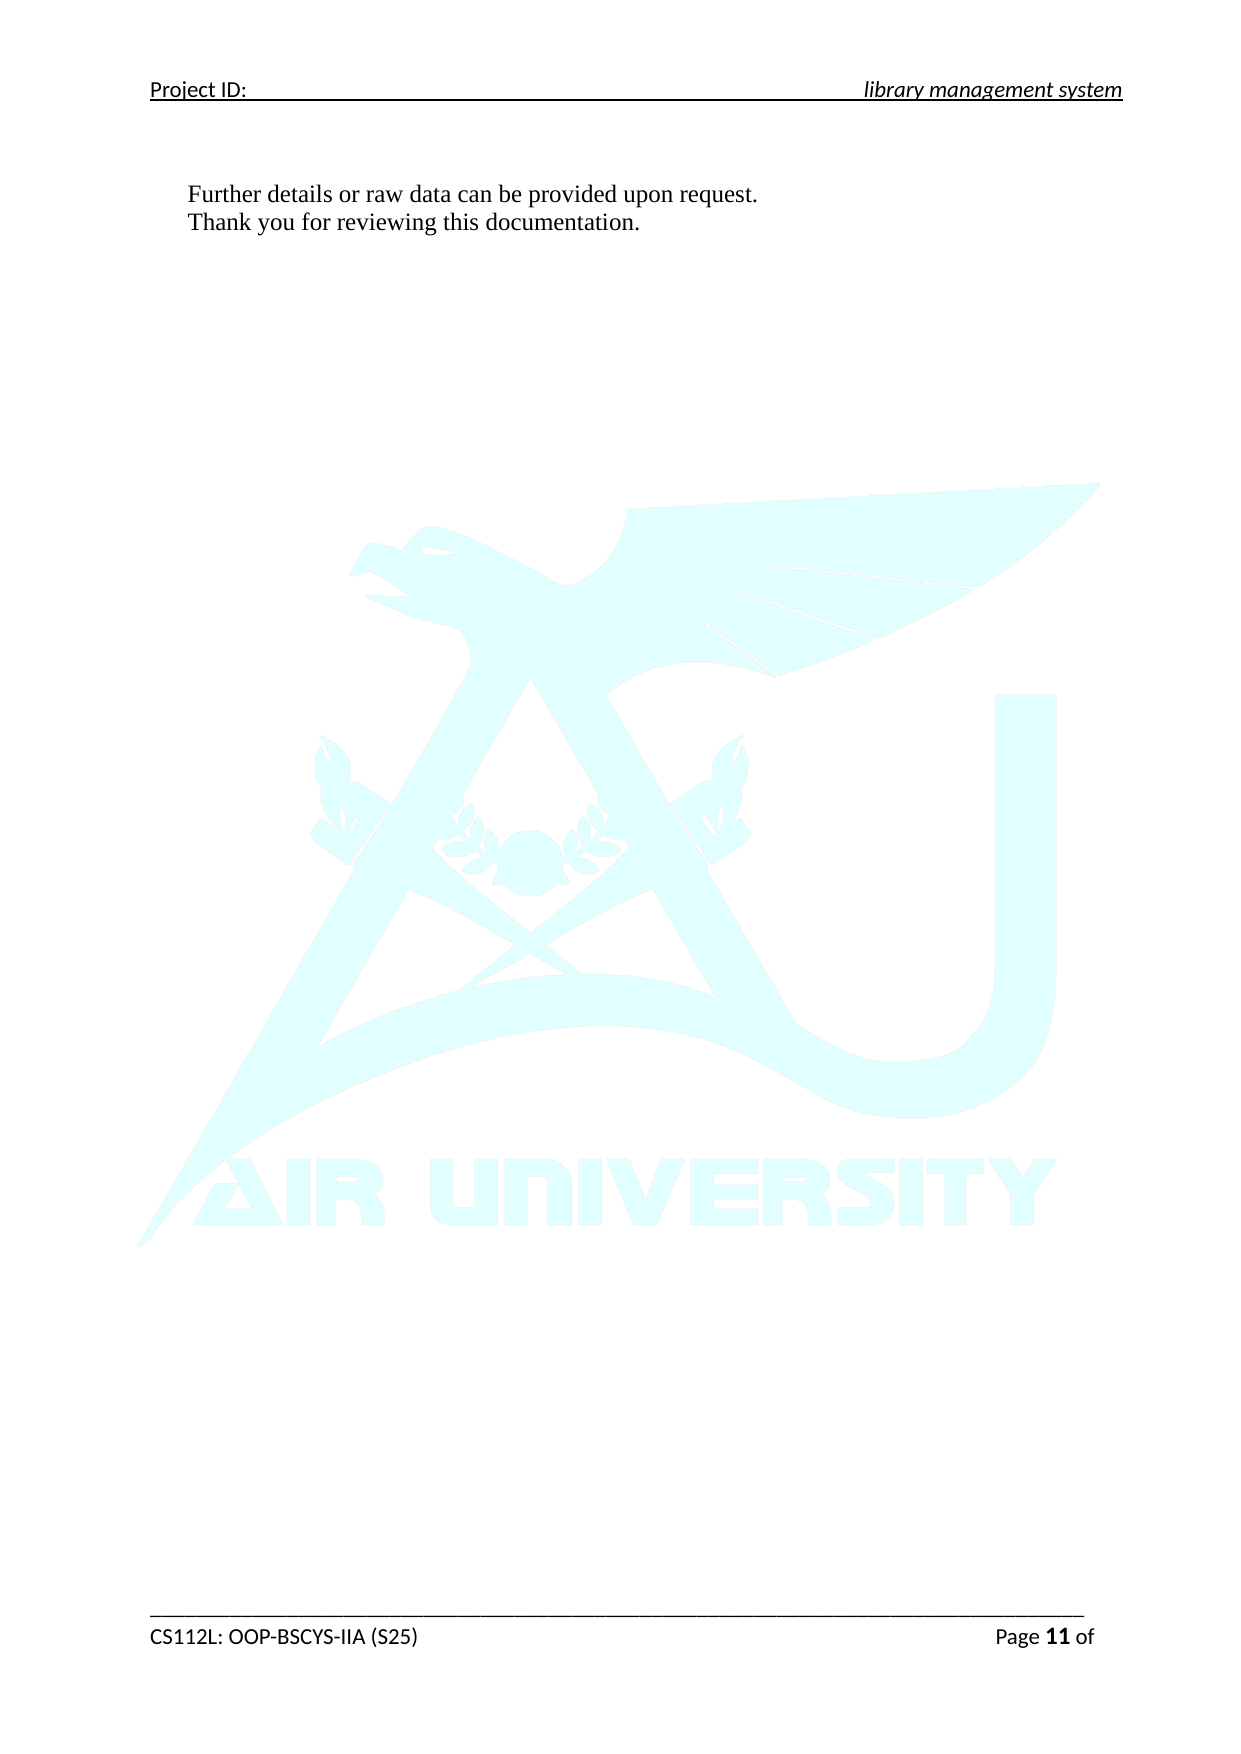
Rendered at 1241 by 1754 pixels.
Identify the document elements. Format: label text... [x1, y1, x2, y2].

text Further details or raw data can be provided upon request. Thank you for reviewing this documentation. [187, 150, 1090, 236]
